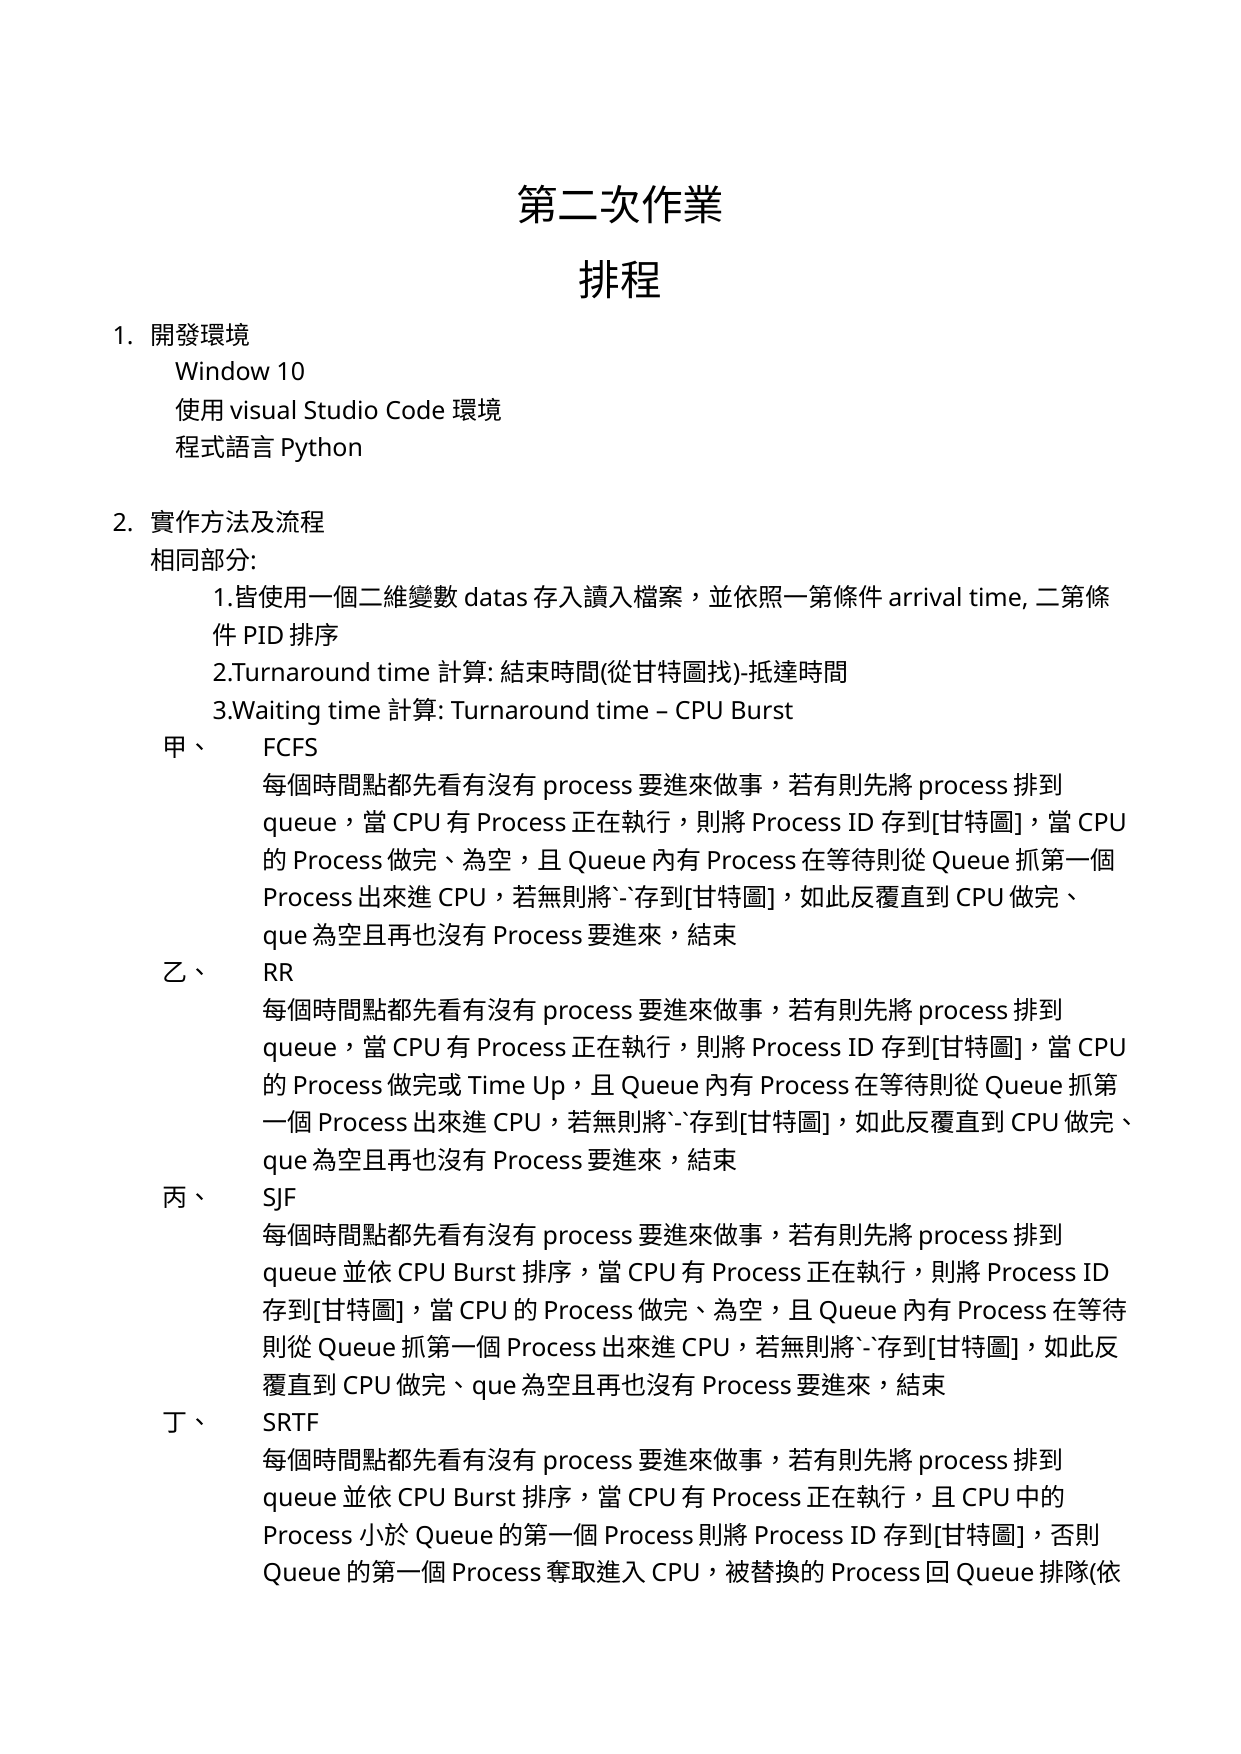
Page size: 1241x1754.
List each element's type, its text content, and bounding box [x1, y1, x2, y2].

list 實作方法及流程 [112, 502, 1128, 539]
list 開發環境 [112, 314, 1128, 352]
list 每個時間點都先看有沒有process要進來做事，若有則先將process排到queue並依CPU Burst 排序，當CPU有Process正在執行，則將Process ID 存到[甘特圖]，當CPU的Process做完、為空，且Queue內有Process在等待則從Queue抓第一個Process出來進CPU，若無則將`-`存到[甘特圖]，如此反覆直到CPU做完、que為空且再也沒有Process要進來，結束 [262, 1214, 1128, 1402]
list SJF [162, 1177, 1128, 1214]
list 每個時間點都先看有沒有process要進來做事，若有則先將process排到queue，當CPU有Process正在執行，則將Process ID 存到[甘特圖]，當CPU的Process做完或Time Up，且Queue內有Process在等待則從Queue抓第一個Process出來進CPU，若無則將`-`存到[甘特圖]，如此反覆直到CPU做完、que為空且再也沒有Process要進來，結束 [262, 989, 1128, 1177]
text 第二次作業 [112, 164, 1128, 239]
text 程式語言Python [137, 427, 1128, 464]
list 3.Waiting time 計算: Turnaround time – CPU Burst [212, 689, 1128, 727]
list 使用visual Studio Code 環境 [175, 389, 1128, 427]
list 2.Turnaround time 計算: 結束時間(從甘特圖找)-抵達時間 [212, 652, 1128, 689]
list 每個時間點都先看有沒有process要進來做事，若有則先將process排到queue，當CPU有Process正在執行，則將Process ID 存到[甘特圖]，當CPU的Process做完、為空，且Queue內有Process在等待則從Queue抓第一個Process出來進CPU，若無則將`-`存到[甘特圖]，如此反覆直到CPU做完、que為空且再也沒有Process要進來，結束 [262, 764, 1128, 952]
text 相同部分: [150, 539, 1128, 577]
list 1.皆使用一個二維變數datas存入讀入檔案，並依照一第條件arrival time, 二第條件PID排序 [212, 577, 1128, 652]
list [262, 1439, 1128, 1589]
list RR [162, 952, 1128, 989]
list Window 10 [175, 352, 1128, 389]
list SRTF [162, 1402, 1128, 1439]
text 排程 [112, 239, 1128, 314]
list FCFS [162, 727, 1128, 764]
